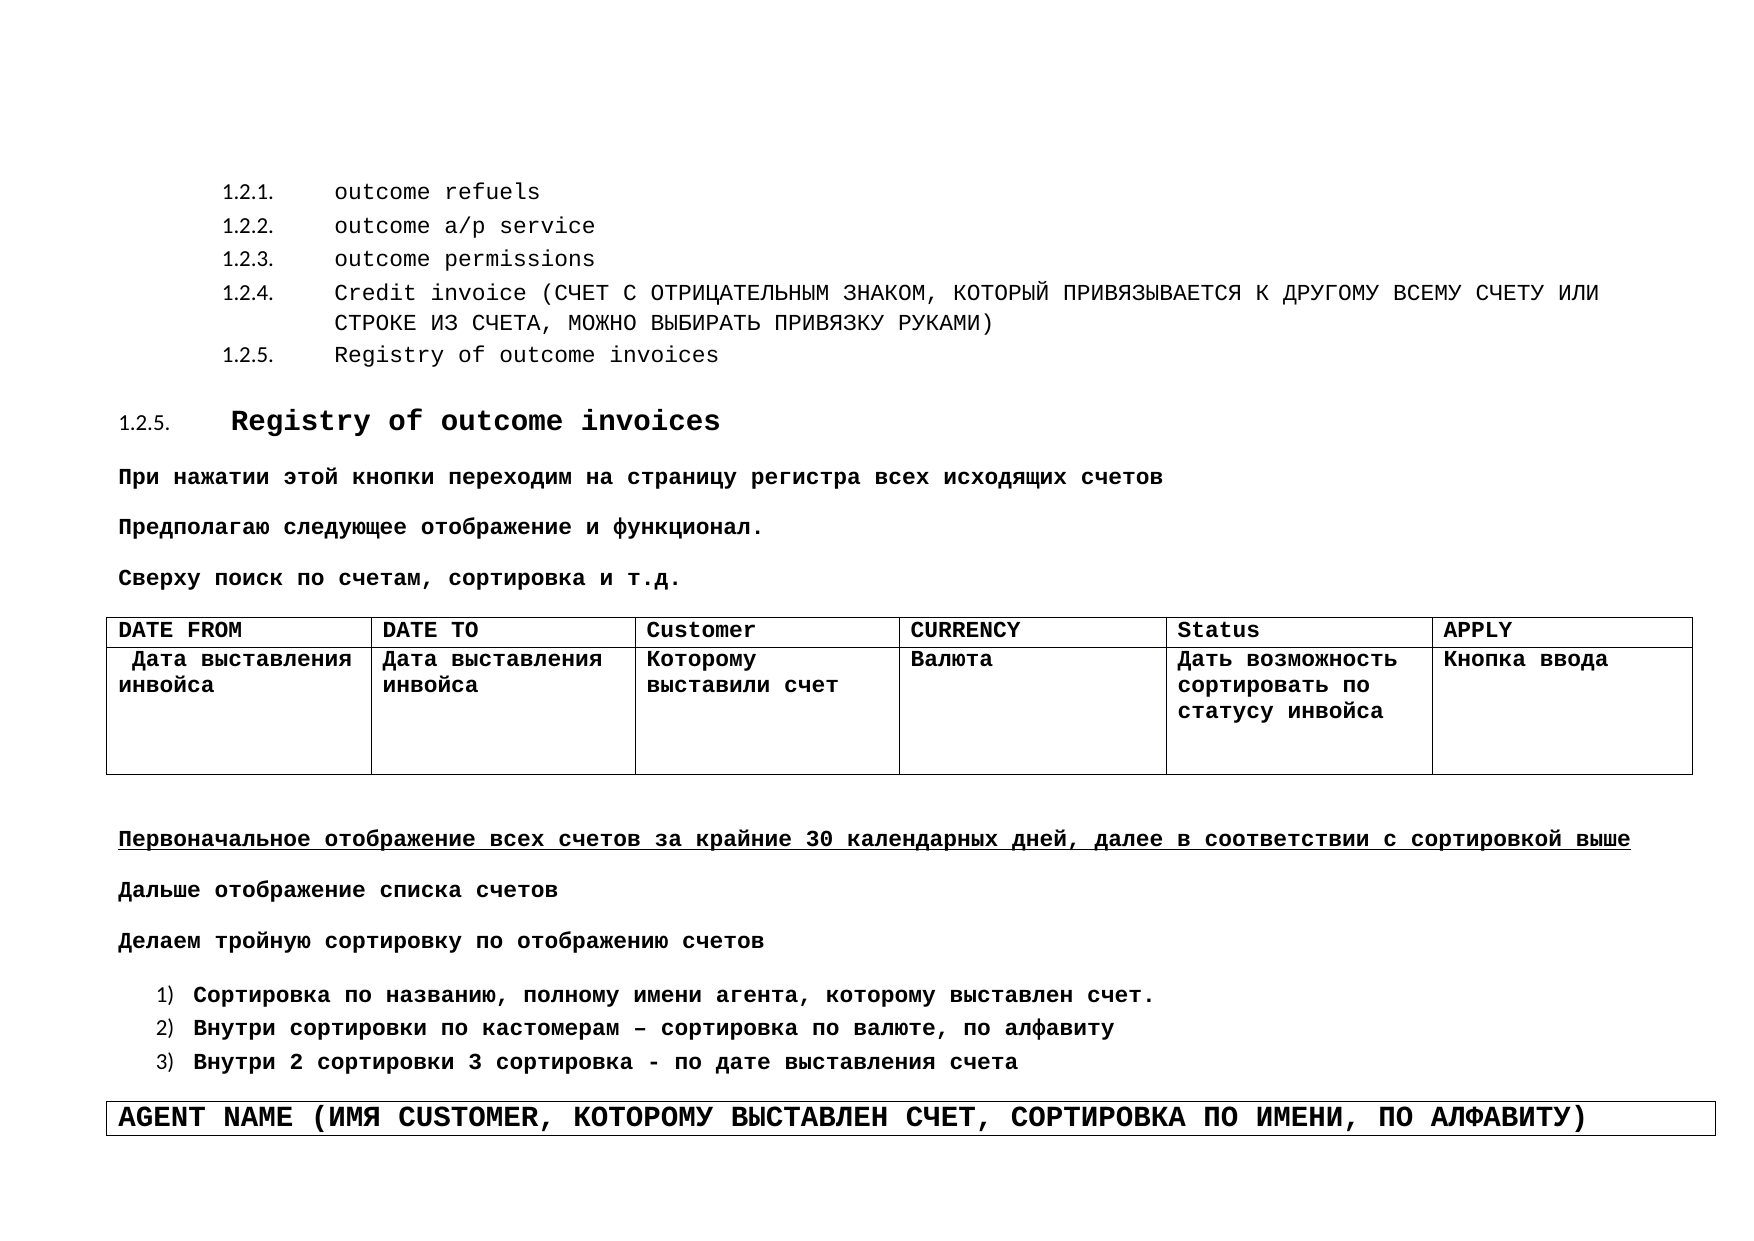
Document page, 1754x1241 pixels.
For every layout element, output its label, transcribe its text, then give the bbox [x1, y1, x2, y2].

list Credit invoice (СЧЕТ С ОТРИЦАТЕЛЬНЫМ ЗНАКОМ, КОТОРЫЙ ПРИВЯЗЫВАЕТСЯ К ДРУГОМУ ВСЕМУ СЧЕТУ ИЛИ СТРОКЕ ИЗ СЧЕТА, МОЖНО ВЫБИРАТЬ ПРИВЯЗКУ РУКАМИ) [222, 278, 1636, 337]
table_cell Кнопка ввода [1433, 648, 1692, 774]
list Внутри 2 сортировки 3 сортировка - по дате выставления счета [156, 1047, 1636, 1076]
text Делаем тройную сортировку по отображению счетов [118, 929, 1636, 955]
table_cell Которому выставили счет [636, 648, 899, 774]
text При нажатии этой кнопки переходим на страницу регистра всех исходящих счетов [118, 465, 1636, 491]
table_header AGENT NAME (ИМЯ CUSTOMER, КОТОРОМУ ВЫСТАВЛЕН СЧЕТ, СОРТИРОВКА ПО ИМЕНИ, ПО АЛФАВИТУ) [107, 1102, 1715, 1135]
text Дальше отображение списка счетов [118, 878, 1636, 904]
list Сортировка по названию, полному имени агента, которому выставлен счет. [156, 980, 1636, 1009]
table_cell Валюта [900, 648, 1166, 774]
table_cell Дата выставления инвойса [107, 648, 371, 774]
list Внутри сортировки по кастомерам – сортировка по валюте, по алфавиту [156, 1013, 1636, 1042]
table_header Customer [636, 618, 899, 647]
list outcome permissions [222, 244, 1636, 273]
table_header DATE FROM [107, 618, 371, 647]
text Предполагаю следующее отображение и функционал. [118, 516, 1636, 542]
list outcome a/p service [222, 211, 1636, 240]
text Первоначальное отображение всех счетов за крайние 30 календарных дней, далее в соответствии с сортировкой выше [118, 828, 1636, 854]
list outcome refuels [222, 177, 1636, 206]
list Registry of outcome invoices [118, 406, 1636, 439]
table_header CURRENCY [900, 618, 1166, 647]
text Сверху поиск по счетам, сортировка и т.д. [118, 566, 1636, 592]
table_header APPLY [1433, 618, 1692, 647]
list Registry of outcome invoices [222, 341, 1636, 370]
table_header Status [1167, 618, 1432, 647]
table_cell Дата выставления инвойса [372, 648, 635, 774]
table_cell Дать возможность сортировать по статусу инвойса [1167, 648, 1432, 774]
table_header DATE TO [372, 618, 635, 647]
